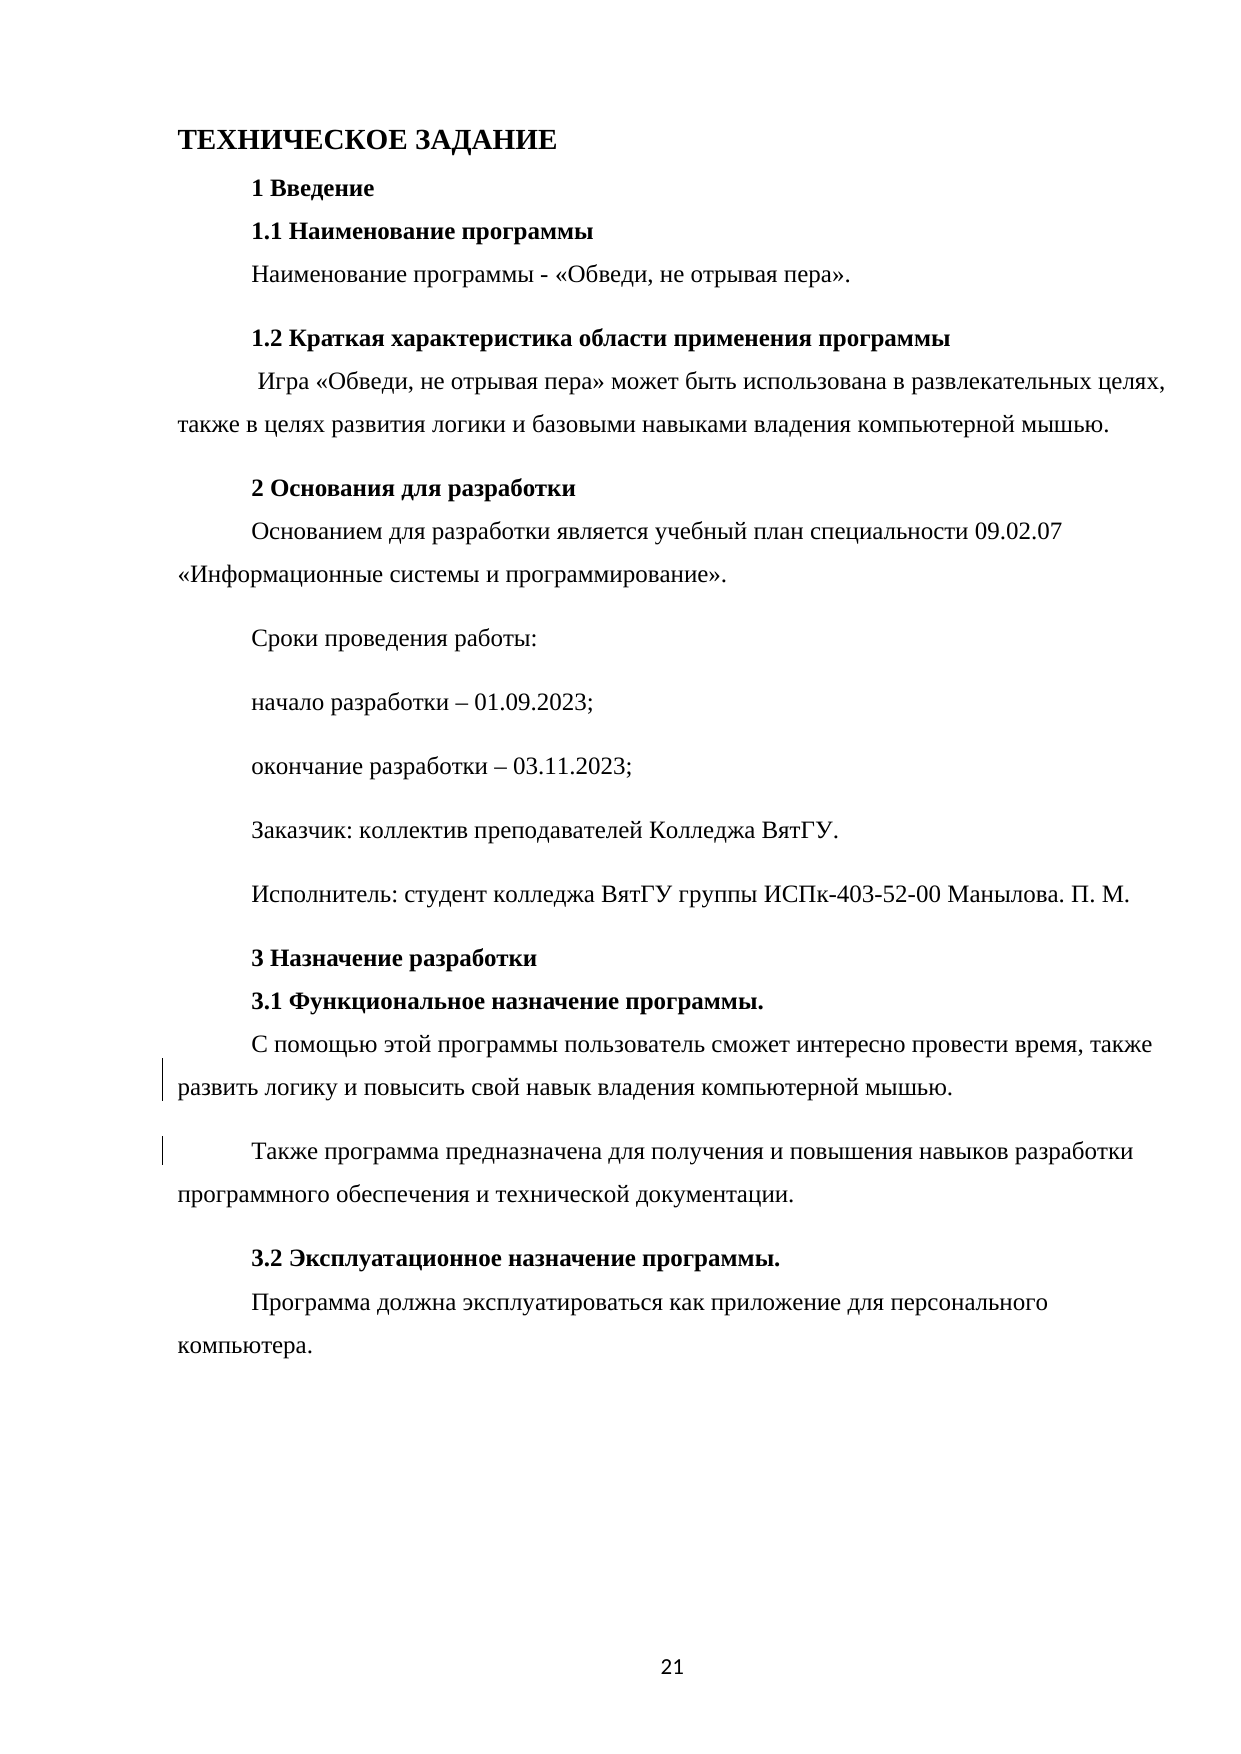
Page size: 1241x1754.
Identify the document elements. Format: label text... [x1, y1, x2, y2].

text Программа должна эксплуатироваться как приложение для персонального компьютера. [177, 1287, 1167, 1358]
subtitle ТЕХНИЧЕСКОЕ ЗАДАНИЕ [177, 122, 1167, 156]
text Исполнитель: студент колледжа ВятГУ группы ИСПк-403-52-00 Манылова. П. М. [177, 879, 1167, 908]
text 3.2 Эксплуатационное назначение программы. [177, 1243, 1167, 1272]
text Также программа предназначена для получения и повышения навыков разработки программного обеспечения и технической документации. [177, 1136, 1167, 1208]
text окончание разработки – 03.11.2023; [177, 751, 1167, 780]
text 1.1 Наименование программы [177, 216, 1167, 244]
text С помощью этой программы пользователь сможет интересно провести время, также развить логику и повысить свой навык владения компьютерной мышью. [177, 1029, 1167, 1101]
text 3 Назначение разработки [177, 943, 1167, 972]
text Игра «Обведи, не отрывая пера» может быть использована в развлекательных целях, также в целях развития логики и базовыми навыками владения компьютерной мышью. [177, 366, 1167, 438]
text 1 Введение [177, 173, 1167, 201]
text Основанием для разработки является учебный план специальности 09.02.07 «Информационные системы и программирование». [177, 516, 1167, 588]
text Сроки проведения работы: [177, 623, 1167, 652]
text 2 Основания для разработки [177, 473, 1167, 502]
text 3.1 Функциональное назначение программы. [177, 986, 1167, 1015]
text 1.2 Краткая характеристика области применения программы [177, 323, 1167, 352]
text Наименование программы - «Обведи, не отрывая пера». [177, 259, 1167, 288]
text Заказчик: коллектив преподавателей Колледжа ВятГУ. [177, 815, 1167, 844]
text начало разработки – 01.09.2023; [177, 687, 1167, 716]
